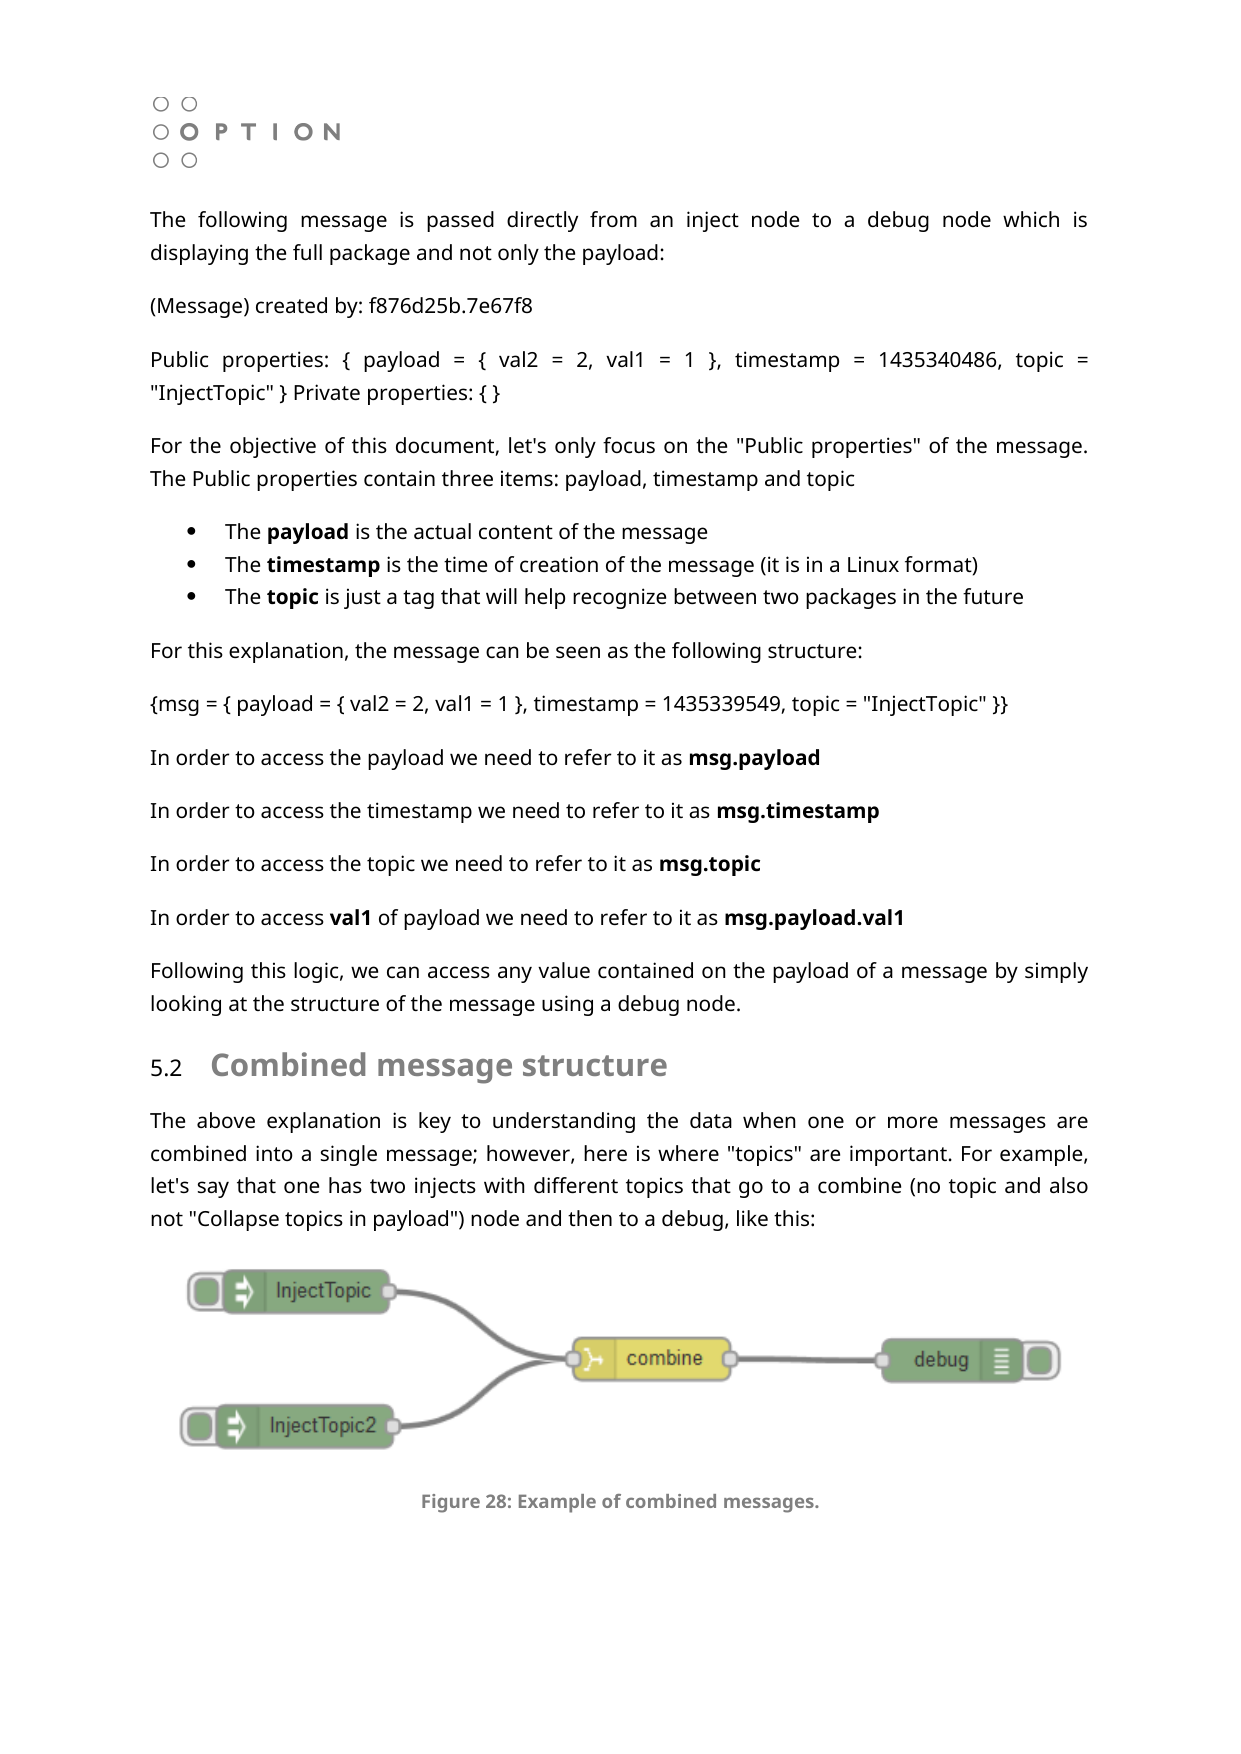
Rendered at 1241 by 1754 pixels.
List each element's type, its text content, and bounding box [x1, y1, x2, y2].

text For this explanation, the message can be seen as the following structure: [150, 636, 1090, 664]
text Following this logic, we can access any value contained on the payload of a message by simply looking at the structure of the message using a debug node. [150, 956, 1090, 1017]
text In order to access the payload we need to refer to it as msg.payload [150, 743, 1090, 771]
text In order to access the topic we need to refer to it as msg.topic [150, 849, 1090, 878]
list The topic is just a tag that will help recognize between two packages in the future [187, 582, 1090, 611]
text In order to access val1 of payload we need to refer to it as msg.payload.val1 [150, 903, 1090, 931]
text In order to access the timestamp we need to refer to it as msg.timestamp [150, 796, 1090, 824]
text The following message is passed directly from an inject node to a debug node which is displaying the full package and not only the payload: [150, 206, 1090, 267]
list The timestamp is the time of creation of the message (it is in a Linux format) [187, 550, 1090, 578]
list The payload is the actual content of the message [187, 517, 1090, 546]
text {msg = { payload = { val2 = 2, val1 = 1 }, timestamp = 1435339549, topic = "InjectTopic" }} [150, 689, 1090, 718]
text (Message) created by: f876d25b.7e67f8 [150, 292, 1090, 320]
picture [175, 1257, 1066, 1464]
text Public properties: { payload = { val2 = 2, val1 = 1 }, timestamp = 1435340486, topic = "InjectTopic" } Private properties: { } [150, 345, 1090, 406]
subtitle Combined message structure [150, 1042, 1090, 1085]
text The above explanation is key to understanding the data when one or more messages are combined into a single message; however, here is where "topics" are important. For example, let's say that one has two injects with different topics that go to a combine (no topic and also not "Collapse topics in payload") node and then to a debug, like this: [150, 1106, 1090, 1233]
text For the objective of this document, let's only focus on the "Public properties" of the message. The Public properties contain three items: payload, timestamp and topic [150, 431, 1090, 492]
picture [153, 97, 340, 168]
